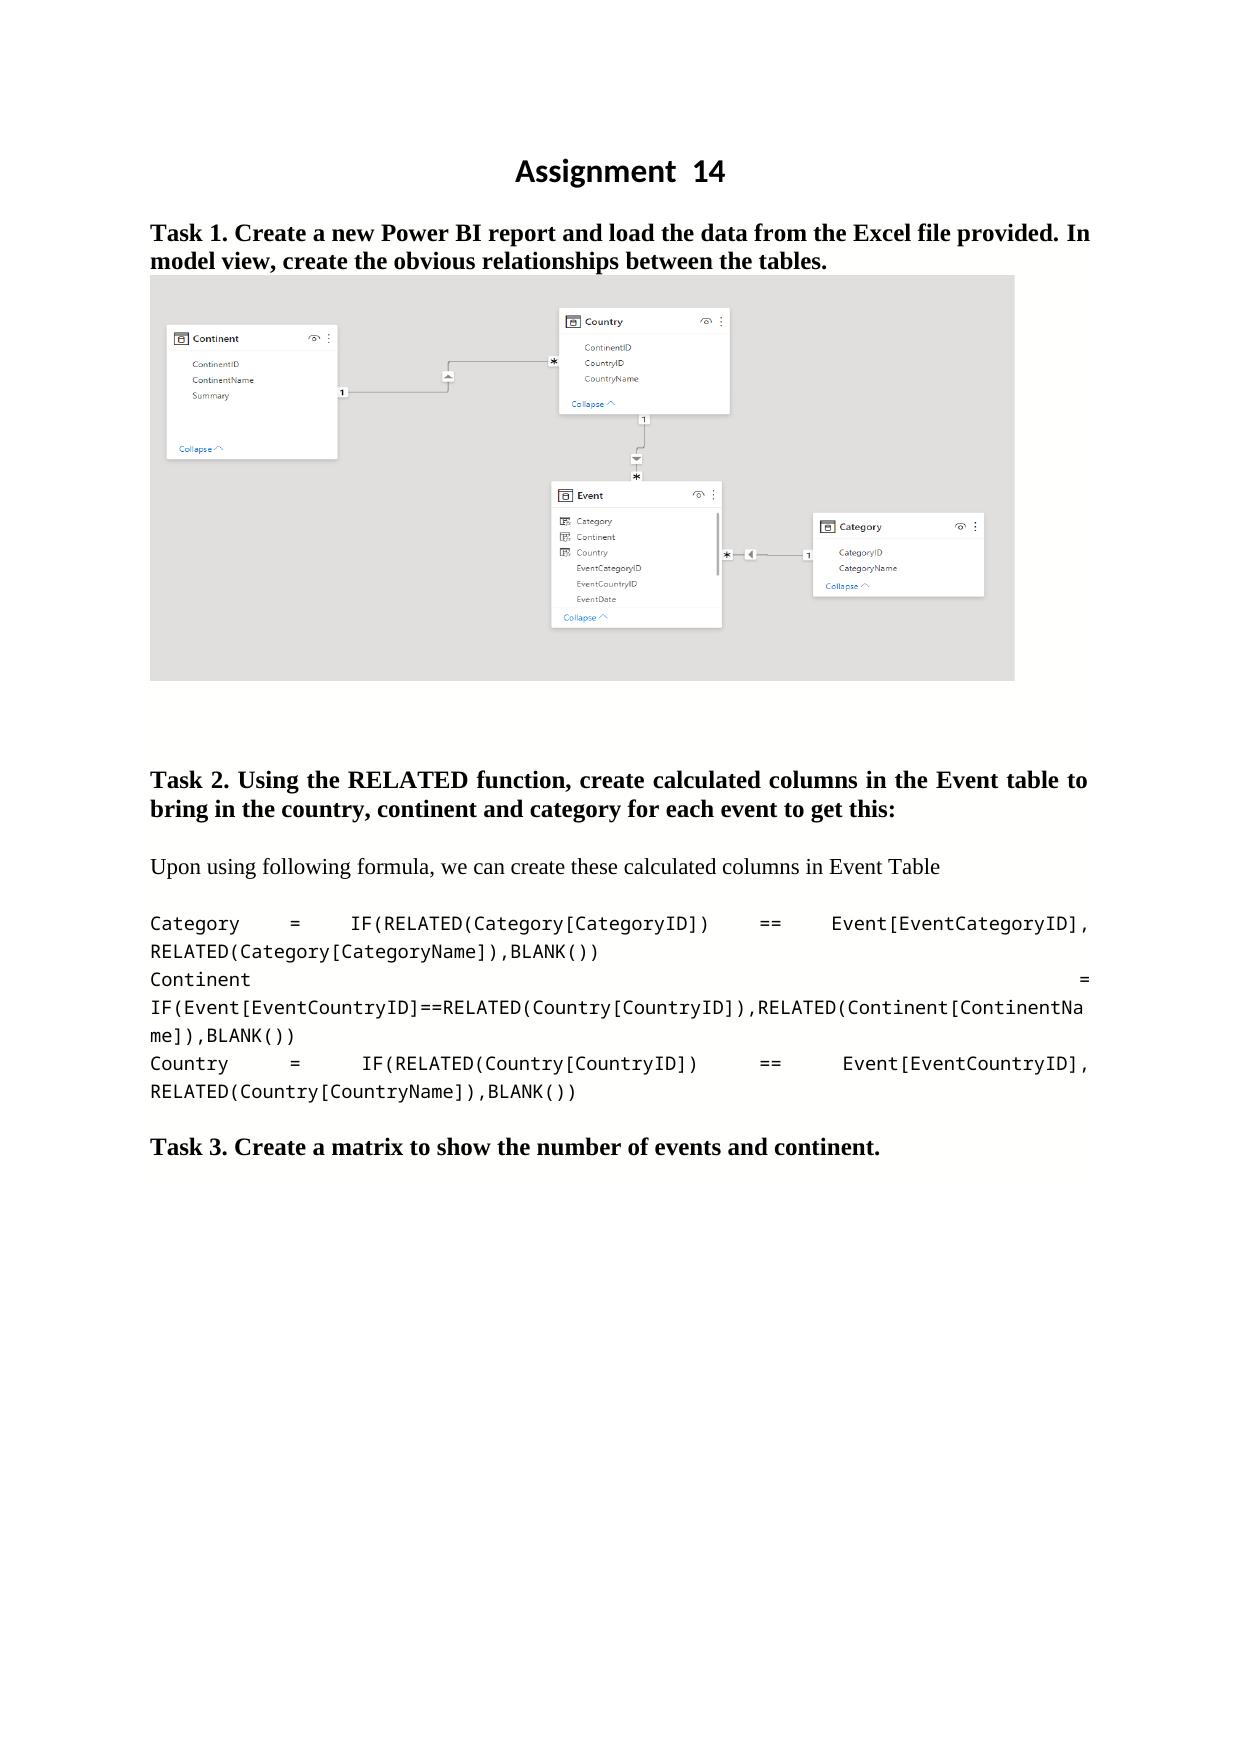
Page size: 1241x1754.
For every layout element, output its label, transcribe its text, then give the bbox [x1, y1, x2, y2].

text Task 3. Create a matrix to show the number of events and continent. [150, 1132, 1090, 1161]
text Continent = IF(Event[EventCountryID]==RELATED(Country[CountryID]),RELATED(Continent[ContinentName]),BLANK()) [150, 963, 1090, 1048]
text Task 1. Create a new Power BI report and load the data from the Excel file provided. In model view, create the obvious relationships between the tables. [150, 218, 1090, 275]
text Country = IF(RELATED(Country[CountryID]) == Event[EventCountryID], RELATED(Country[CountryName]),BLANK()) [150, 1048, 1090, 1104]
picture [150, 275, 1015, 681]
text Category = IF(RELATED(Category[CategoryID]) == Event[EventCategoryID], RELATED(Category[CategoryName]),BLANK()) [150, 907, 1090, 963]
text Task 2. Using the RELATED function, create calculated columns in the Event table to bring in the country, continent and category for each event to get this: [150, 765, 1090, 823]
text Upon using following formula, we can create these calculated columns in Event Table [150, 851, 1090, 879]
text Assignment 14 [150, 150, 1090, 191]
